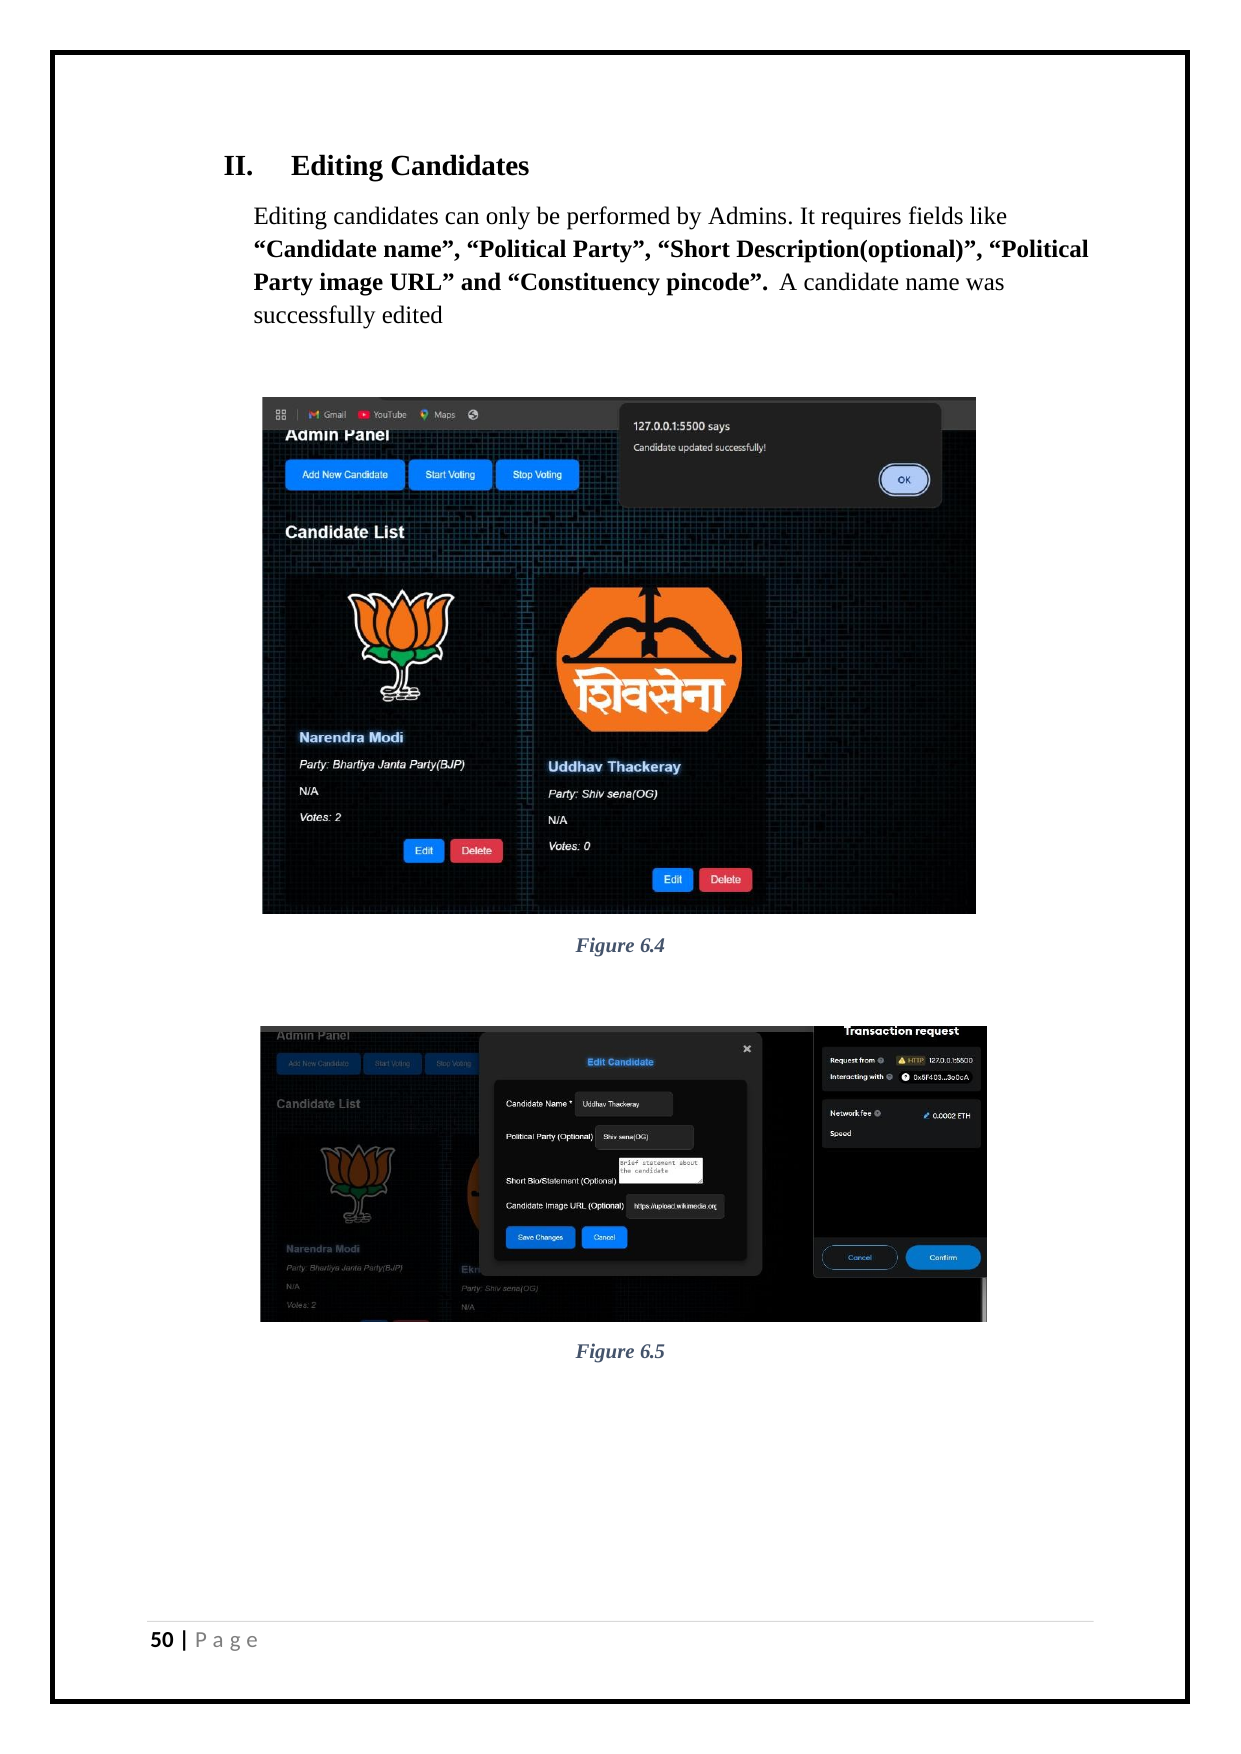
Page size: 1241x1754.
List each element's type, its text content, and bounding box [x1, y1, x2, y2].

picture [260, 1026, 987, 1041]
subtitle Editing Candidates [223, 148, 1181, 182]
text Figure 6.5 [74, 1041, 1167, 1363]
text Figure 6.4 [74, 415, 1167, 957]
text Editing candidates can only be performed by Admins. It requires fields like “Candidate name”, “Political Party”, “Short Description(optional)”, “Political Party image URL” and “Constituency pincode”. A candidate name was successfully edited [253, 201, 1089, 328]
picture [262, 397, 976, 415]
